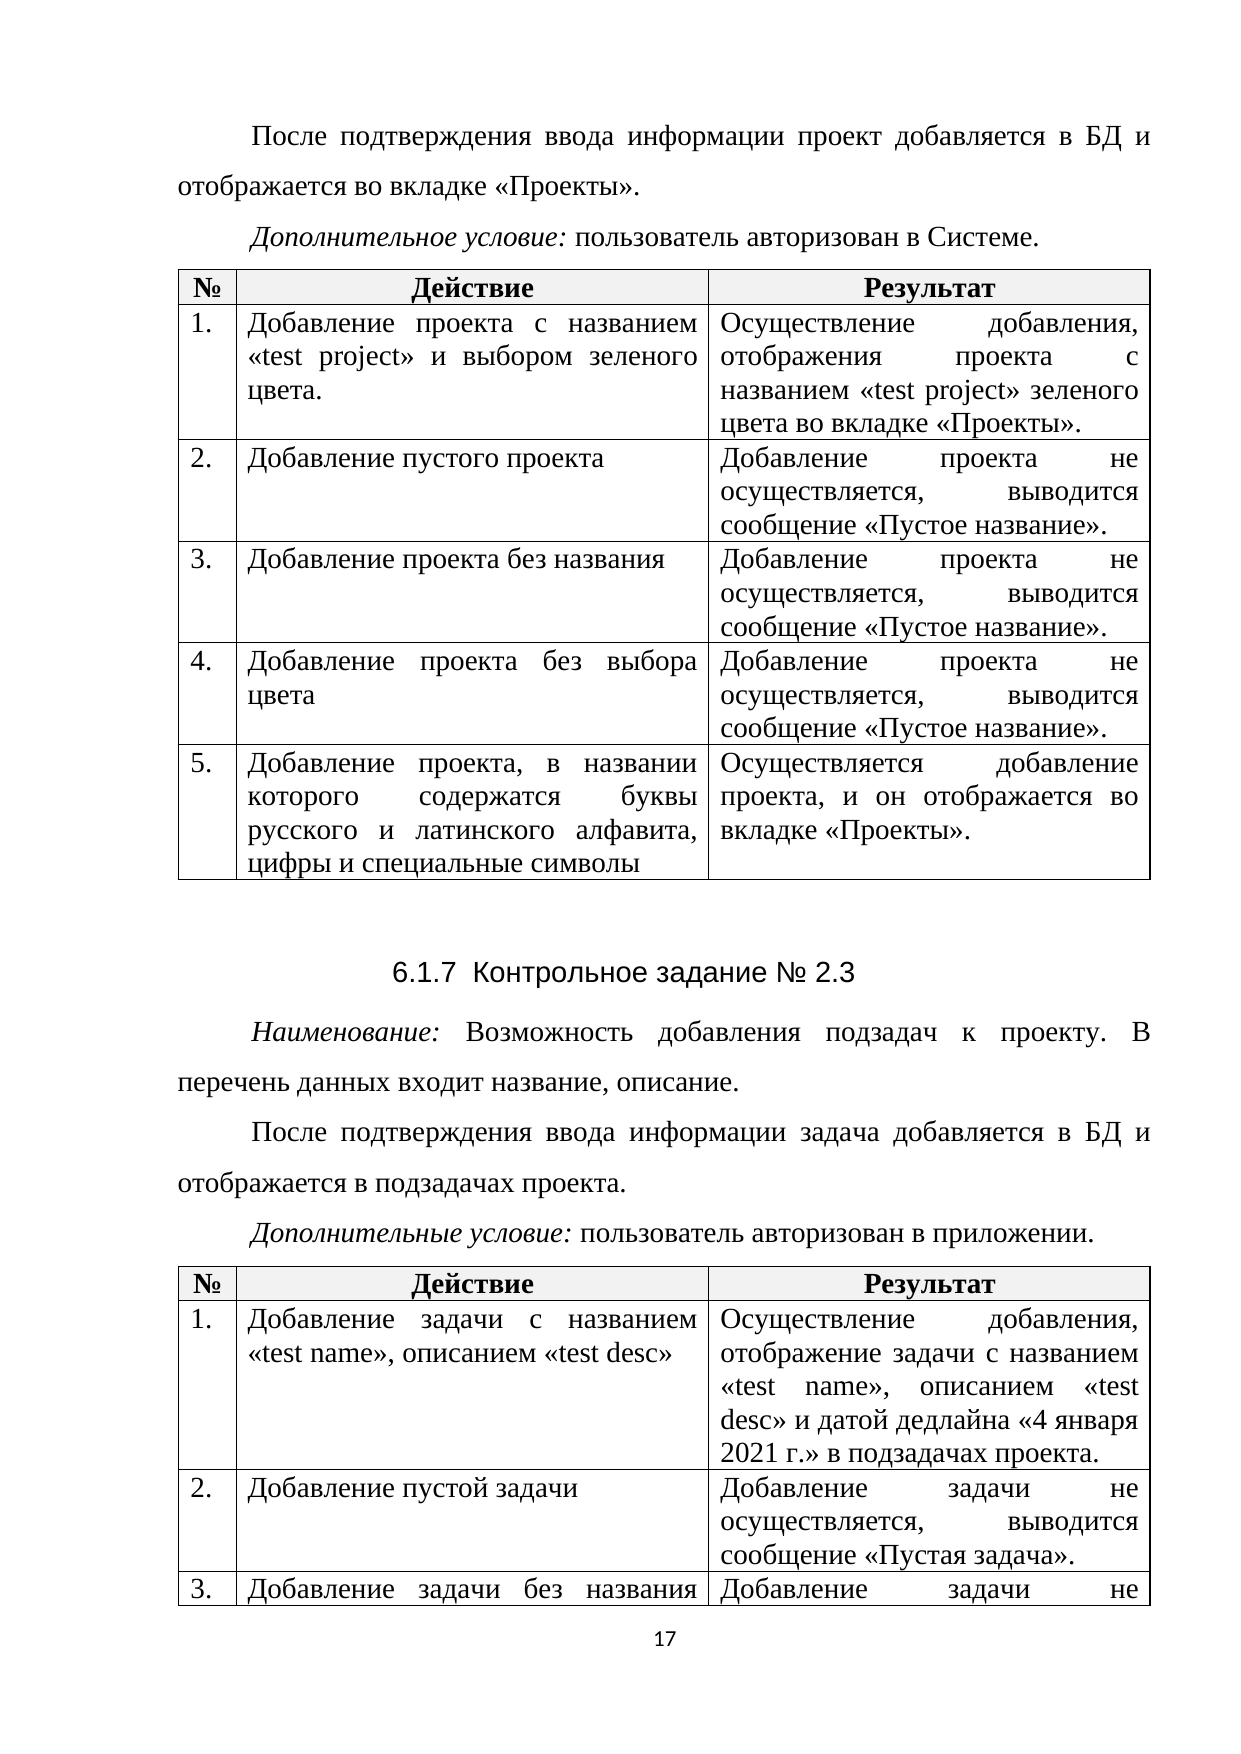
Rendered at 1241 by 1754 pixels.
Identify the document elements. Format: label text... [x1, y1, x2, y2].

text Контрольное задание № 2.3 [392, 955, 1152, 989]
text После подтверждения ввода информации задача добавляется в БД и отображается в подзадачах проекта. [177, 1114, 1152, 1198]
table_cell 5. [179, 745, 236, 879]
table_cell Добавление проекта без выбора цвета [237, 643, 708, 744]
table_cell Добавление проекта без названия [237, 542, 708, 642]
table_cell Осуществляется добавление проекта, и он отображается во вкладке «Проекты». [709, 745, 1149, 879]
table_cell Добавление проекта не осуществляется, выводится сообщение «Пустое название». [709, 542, 1149, 642]
table_header Действие [237, 1267, 708, 1300]
table_cell 2. [179, 440, 236, 541]
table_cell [709, 1470, 1149, 1571]
table_header № [179, 270, 236, 304]
table_cell Добавление задачи с названием «test name», описанием «test desc» [237, 1301, 708, 1469]
table_header Результат [709, 270, 1149, 304]
table_cell 3. [179, 542, 236, 642]
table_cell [237, 1572, 708, 1605]
table_cell 1. [179, 305, 236, 439]
table_cell Добавление пустой задачи [237, 1470, 708, 1571]
table_cell Добавление проекта не осуществляется, выводится сообщение «Пустое название». [709, 643, 1149, 744]
text После подтверждения ввода информации проект добавляется в БД и отображается во вкладке «Проекты». [177, 118, 1152, 202]
table_cell 4. [179, 643, 236, 744]
text Наименование: Возможность добавления подзадач к проекту. В перечень данных входит название, описание. [177, 1014, 1152, 1098]
text Дополнительные условие: пользователь авторизован в приложении. [177, 1215, 1152, 1249]
table_cell Осуществление добавления, отображение задачи с названием «test name», описанием «test desc» и датой дедлайна «4 января 2021 г.» в подзадачах проекта. [709, 1301, 1149, 1469]
table_header Результат [709, 1267, 1149, 1300]
table_cell Добавление проекта с названием «test project» и выбором зеленого цвета. [237, 305, 708, 439]
table_cell Осуществление добавления, отображения проекта с названием «test project» зеленого цвета во вкладке «Проекты». [709, 305, 1149, 439]
table_cell Добавление пустого проекта [237, 440, 708, 541]
table_cell 2. [179, 1470, 236, 1571]
table_cell 3. [179, 1572, 236, 1605]
table_header № [179, 1267, 236, 1300]
table_cell 1. [179, 1301, 236, 1469]
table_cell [709, 1572, 1149, 1605]
table_cell Добавление проекта не осуществляется, выводится сообщение «Пустое название». [709, 440, 1149, 541]
text Дополнительное условие: пользователь авторизован в Системе. [177, 219, 1152, 252]
table_cell Добавление проекта, в названии которого содержатся буквы русского и латинского алфавита, цифры и специальные символы [237, 745, 708, 879]
table_header Действие [237, 270, 708, 304]
